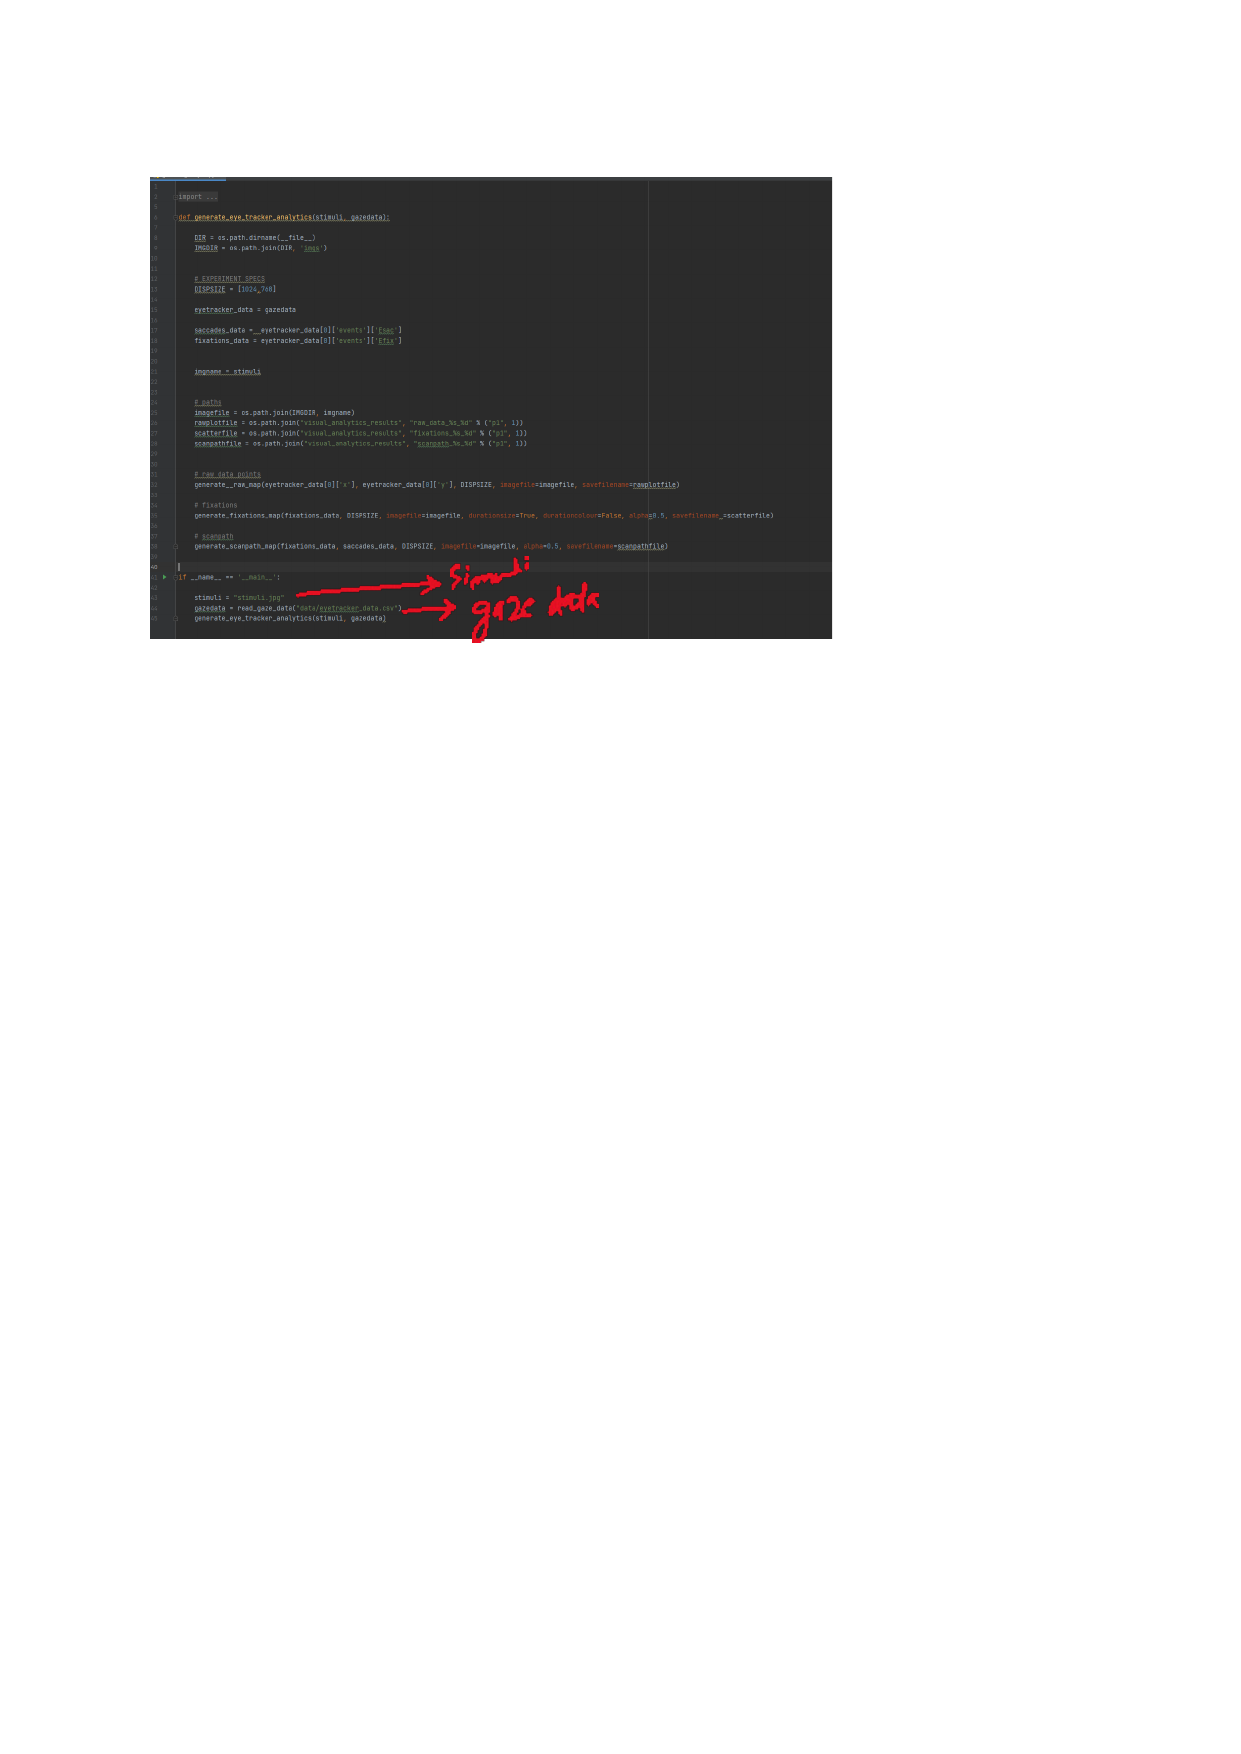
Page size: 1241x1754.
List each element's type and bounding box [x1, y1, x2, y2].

picture [150, 177, 833, 643]
